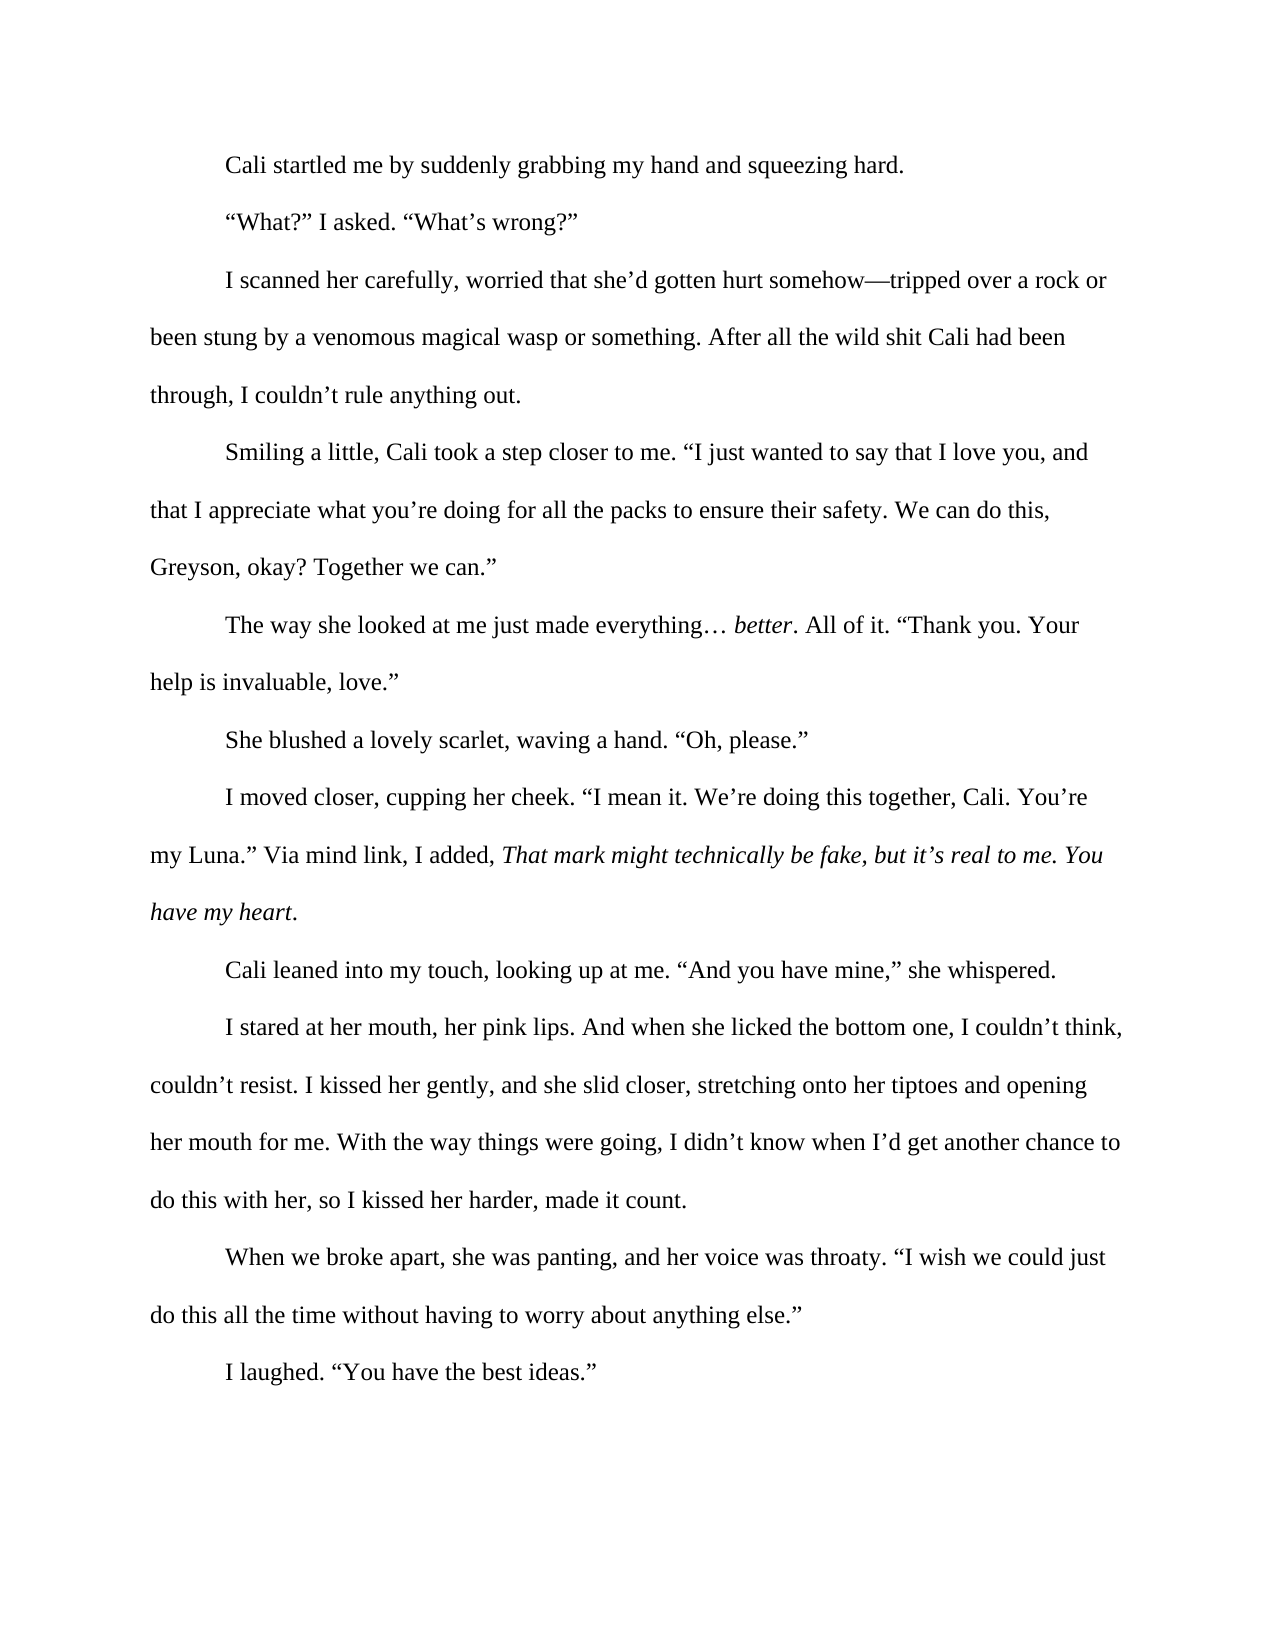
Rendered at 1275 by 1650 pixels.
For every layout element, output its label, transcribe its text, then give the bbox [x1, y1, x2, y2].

text She blushed a lovely scarlet, waving a hand. “Oh, please.” [150, 725, 1125, 754]
text The way she looked at me just made everything… better. All of it. “Thank you. Your help is invaluable, love.” [150, 610, 1125, 696]
text I moved closer, cupping her cheek. “I mean it. We’re doing this together, Cali. You’re my Luna.” Via mind link, I added, That mark might technically be fake, but it’s real to me. You have my heart. [150, 782, 1125, 926]
text I stared at her mouth, her pink lips. And when she licked the bottom one, I couldn’t think, couldn’t resist. I kissed her gently, and she slid closer, stretching onto her tiptoes and opening her mouth for me. With the way things were going, I didn’t know when I’d get another chance to do this with her, so I kissed her harder, made it count. [150, 1012, 1125, 1214]
text Smiling a little, Cali took a step closer to me. “I just wanted to say that I love you, and that I appreciate what you’re doing for all the packs to ensure their safety. We can do this, Greyson, okay? Together we can.” [150, 437, 1125, 581]
text “What?” I asked. “What’s wrong?” [150, 207, 1125, 236]
text When we broke apart, she was panting, and her voice was throaty. “I wish we could just do this all the time without having to worry about anything else.” [150, 1242, 1125, 1329]
text Cali startled me by suddenly grabbing my hand and squeezing hard. [150, 150, 1125, 179]
text I laughed. “You have the best ideas.” [150, 1357, 1125, 1386]
text I scanned her carefully, worried that she’d gotten hurt somehow—tripped over a rock or been stung by a venomous magical wasp or something. After all the wild shit Cali had been through, I couldn’t rule anything out. [150, 265, 1125, 409]
text Cali leaned into my touch, looking up at me. “And you have mine,” she whispered. [150, 955, 1125, 984]
